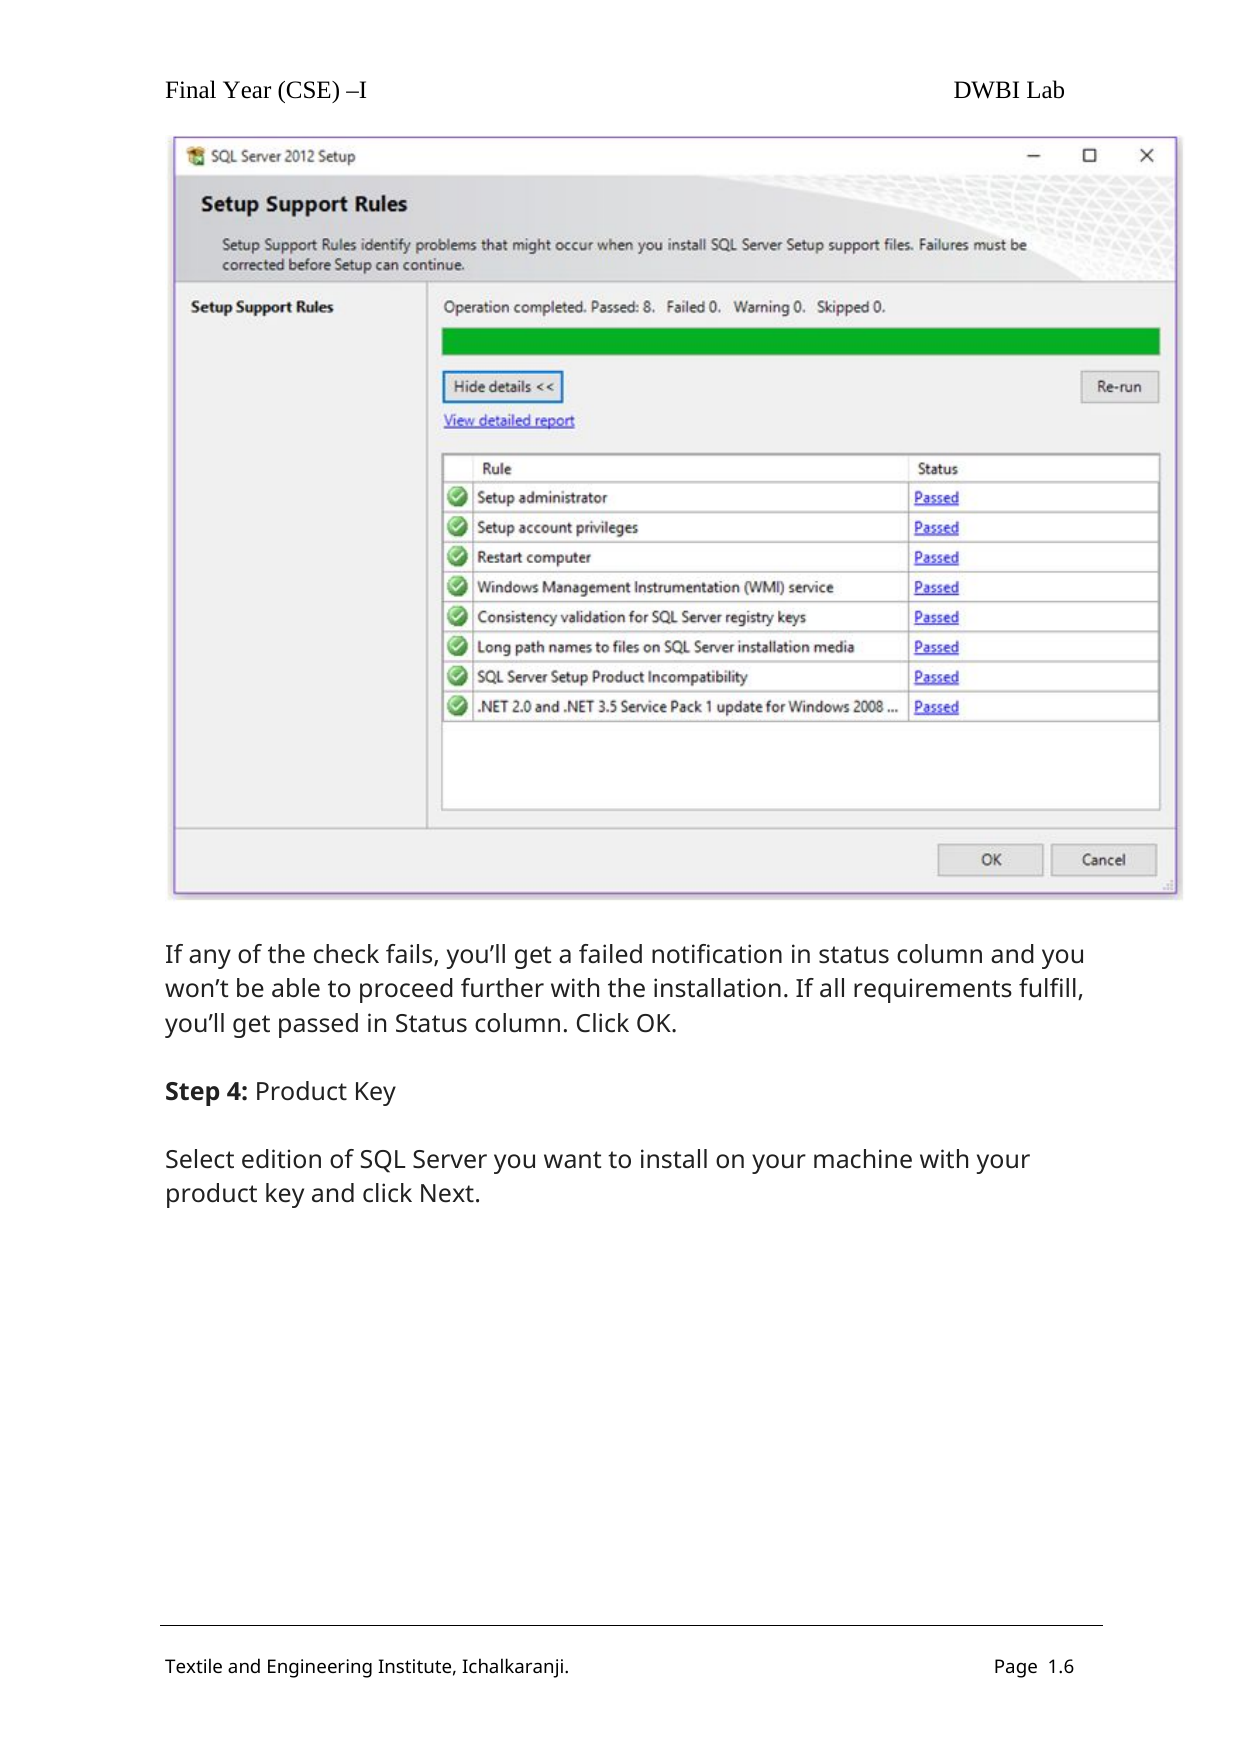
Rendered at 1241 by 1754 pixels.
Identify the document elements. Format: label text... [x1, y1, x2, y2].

text Step 1: Open installation media in new window and right click on setup file to run it “As Administrator”. Step 2: Installation Center After running the setup file, you’ll be redirected to Installation Media Center where you find various options. As we’re working on the installation, we won’t dig other parts. Click on Installation section and you’ll find something like the following window. From here, you can perform stand-alone installation of SQL Server or you can add any additional features to installed instances of SQL Server. Also if you want to upgrade you version of SQL Server, there’s an option for that as well. As we want to perform stand-alone installation, we’ll go with option 1. Click on the first link and the installation process begin. Step 3: Setup Support Rules Before proceeding with the installation steps, SQL Server setup runs a setup to check all the things required for installation. This check is nothing but a kind of verification to ensure you can proceed further or not. If any of the check fails, you’ll get a failed notification in status column and you won’t be able to proceed further with the installation. If all requirements fulfill, you’ll get passed in Status column. Click OK. Step 4: Product Key Select edition of SQL Server you want to install on your machine with your product key and click Next. Step 5: License Term [165, 903, 1105, 1244]
picture [165, 135, 1186, 903]
